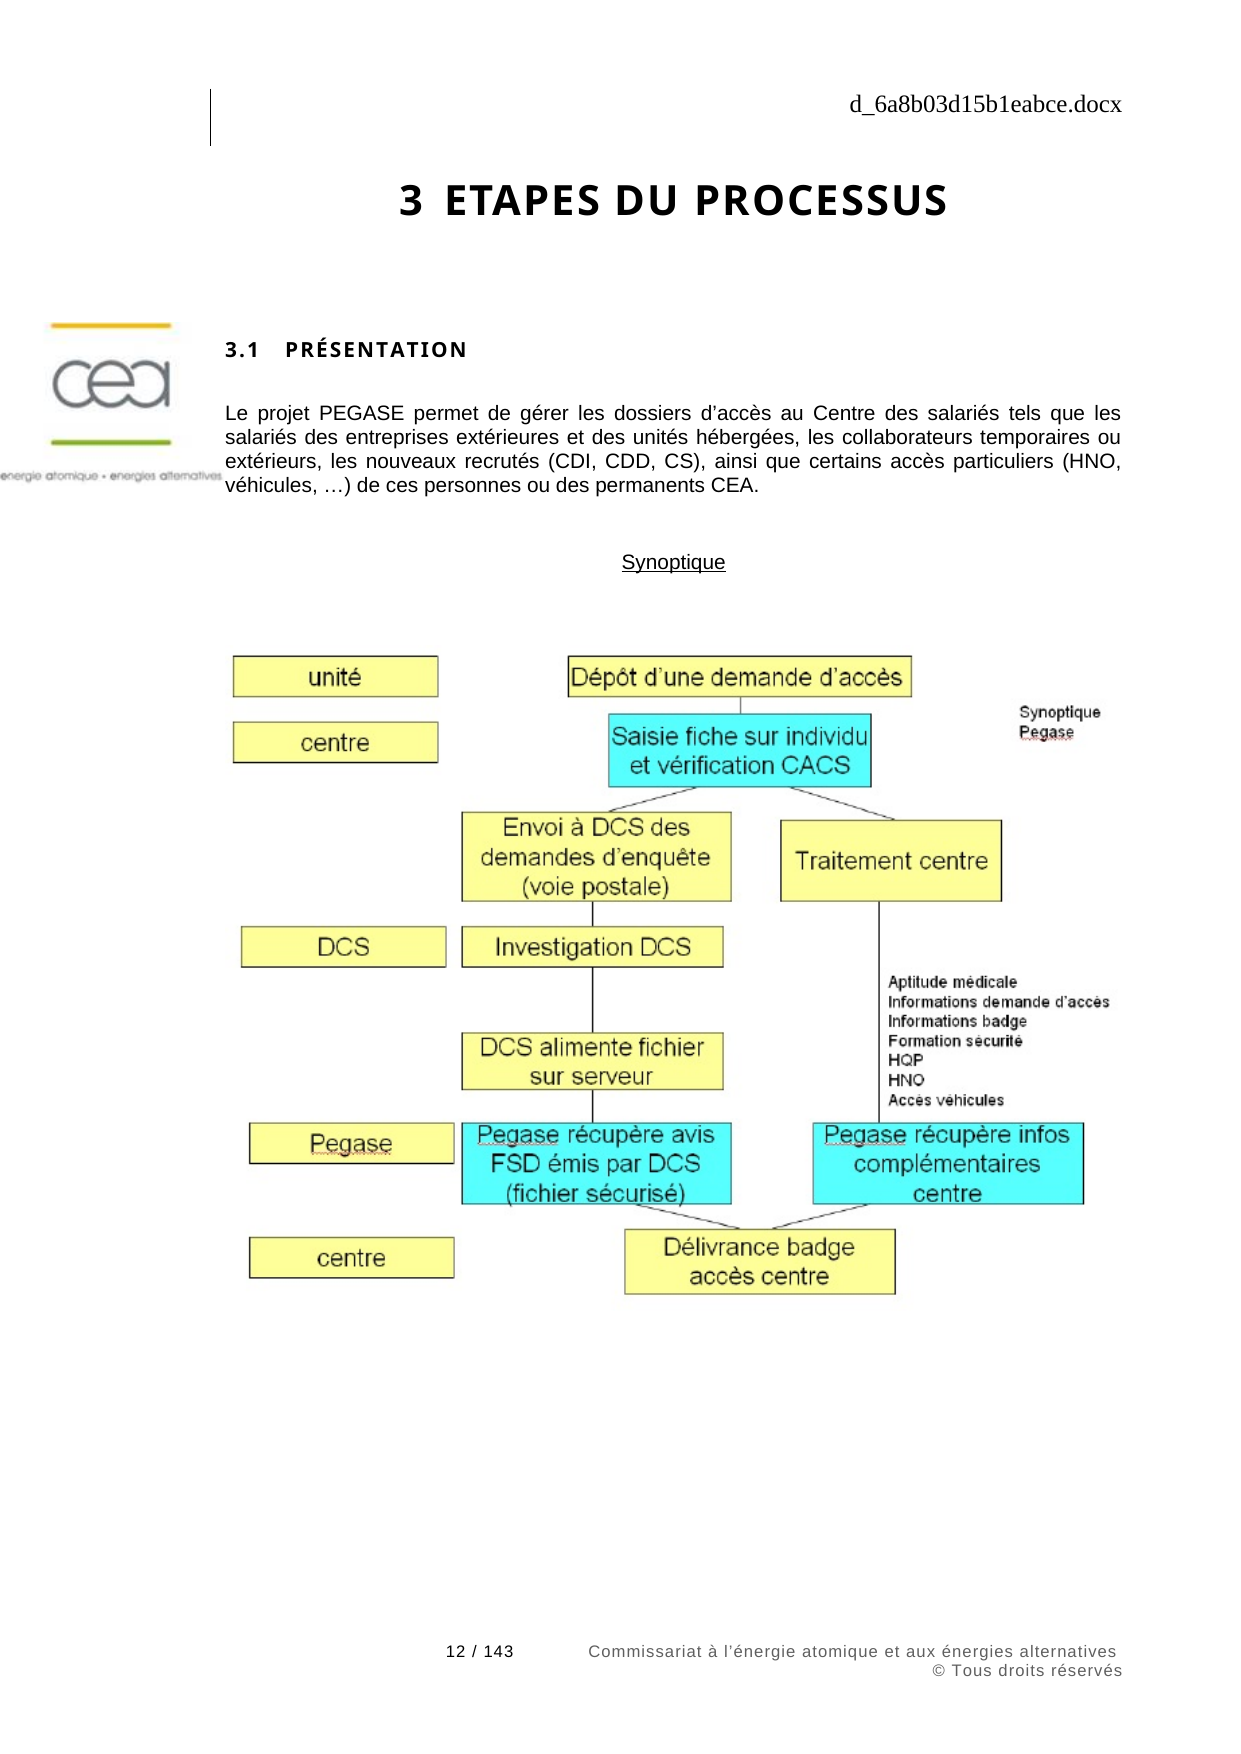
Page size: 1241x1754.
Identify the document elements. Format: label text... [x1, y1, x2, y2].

subtitle Présentation [225, 335, 1122, 363]
text Synoptique [225, 550, 1122, 574]
picture [225, 645, 1122, 1311]
subtitle etapes du processus [225, 171, 1122, 228]
text Le projet PEGASE permet de gérer les dossiers d’accès au Centre des salariés tels que les salariés des entreprises extérieures et des unités hébergées, les collaborateurs temporaires ou extérieurs, les nouveaux recrutés (CDI, CDD, CS), ainsi que certains accès particuliers (HNO, véhicules, …) de ces personnes ou des permanents CEA. [225, 401, 1122, 497]
picture [0, 322, 225, 486]
